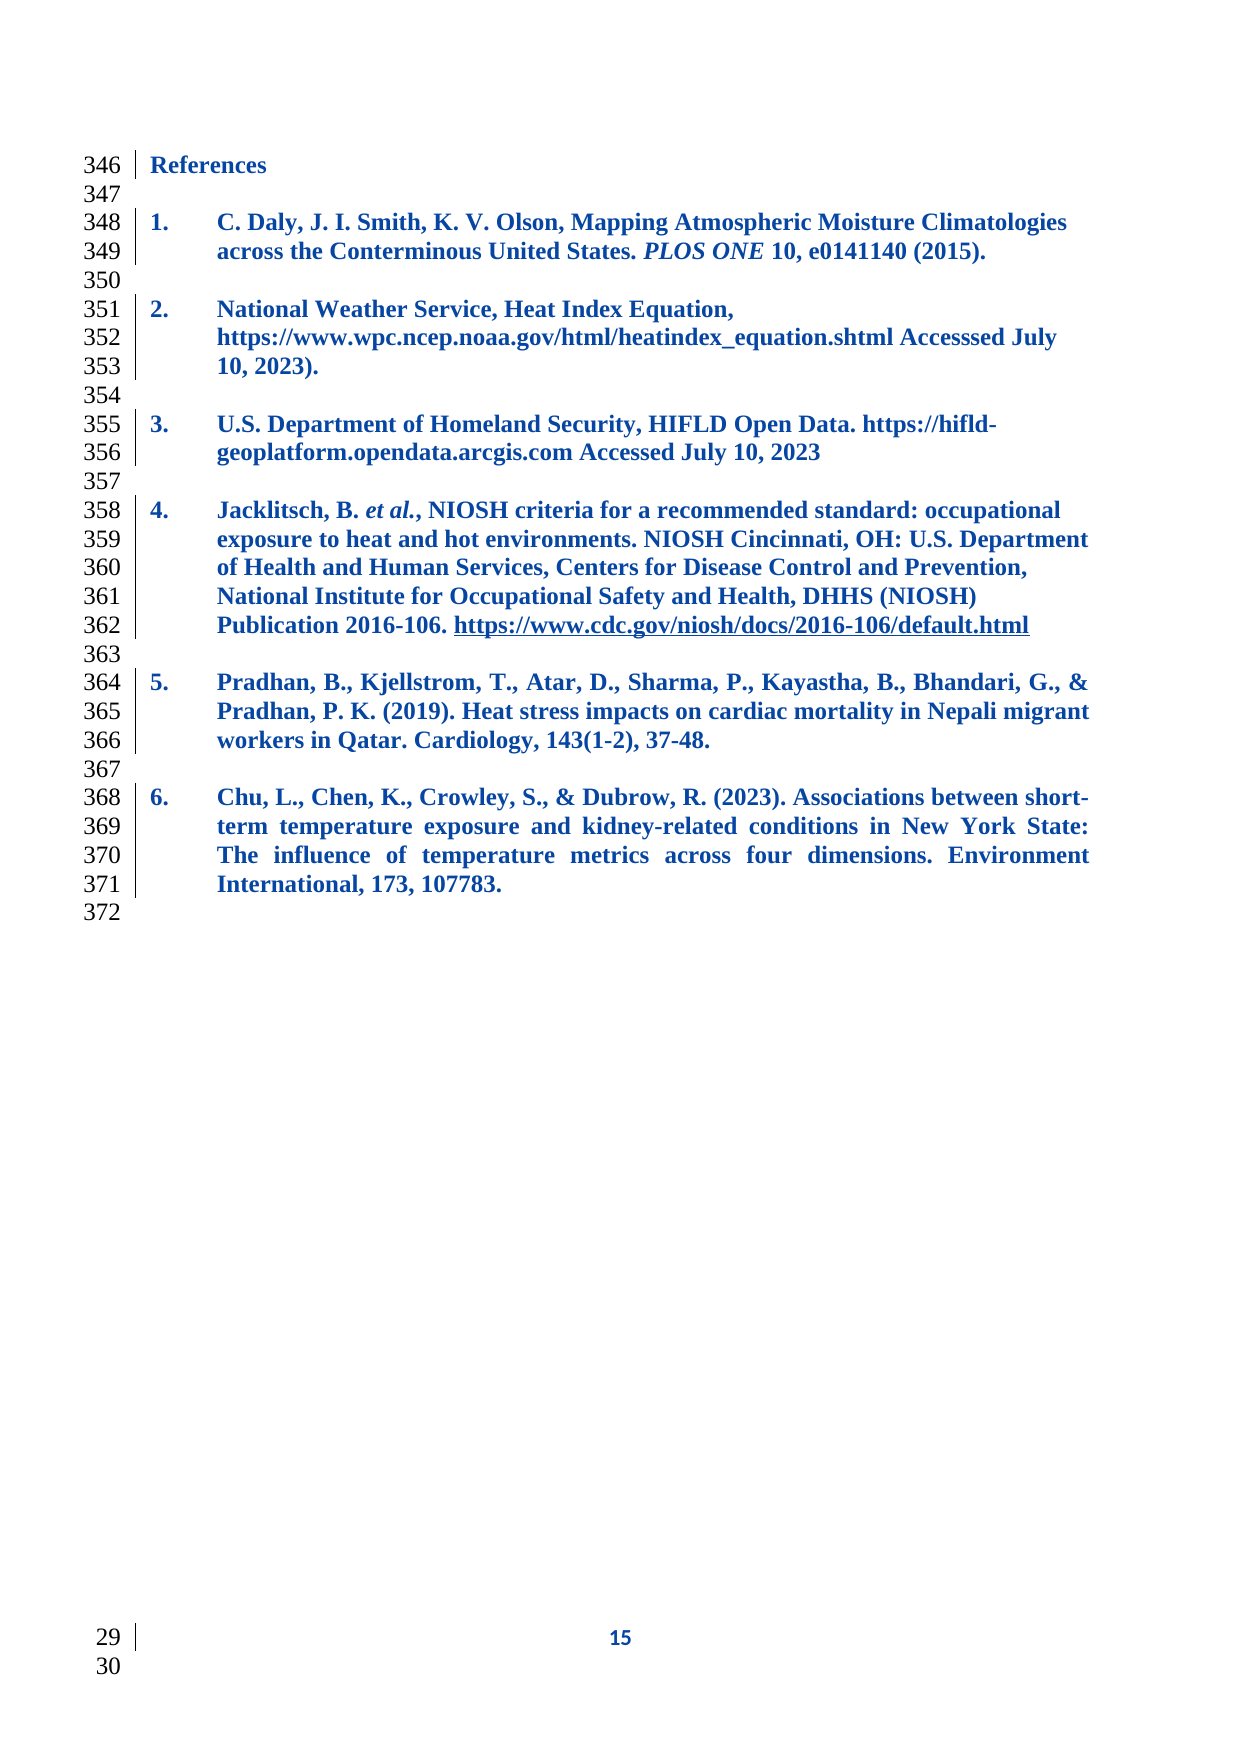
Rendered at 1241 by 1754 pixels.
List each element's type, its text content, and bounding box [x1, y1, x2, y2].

text 1. C. Daly, J. I. Smith, K. V. Olson, Mapping Atmospheric Moisture Climatologies across the Conterminous United States. PLOS ONE 10, e0141140 (2015). [150, 207, 1090, 265]
text References [150, 150, 1090, 179]
text 6. Chu, L., Chen, K., Crowley, S., & Dubrow, R. (2023). Associations between short-term temperature exposure and kidney-related conditions in New York State: The influence of temperature metrics across four dimensions. Environment International, 173, 107783. [150, 782, 1090, 897]
text 5. Pradhan, B., Kjellstrom, T., Atar, D., Sharma, P., Kayastha, B., Bhandari, G., & Pradhan, P. K. (2019). Heat stress impacts on cardiac mortality in Nepali migrant workers in Qatar. Cardiology, 143(1-2), 37-48. [150, 667, 1090, 754]
text 3. U.S. Department of Homeland Security, HIFLD Open Data. https://hifld-geoplatform.opendata.arcgis.com Accessed July 10, 2023 [150, 409, 1090, 466]
text 4. Jacklitsch, B. et al., NIOSH criteria for a recommended standard: occupational exposure to heat and hot environments. NIOSH Cincinnati, OH: U.S. Department of Health and Human Services, Centers for Disease Control and Prevention, National Institute for Occupational Safety and Health, DHHS (NIOSH) Publication 2016-106. https://www.cdc.gov/niosh/docs/2016-106/default.html [150, 495, 1090, 639]
text 2. National Weather Service, Heat Index Equation, https://www.wpc.ncep.noaa.gov/html/heatindex_equation.shtml Accesssed July 10, 2023). [150, 294, 1090, 380]
